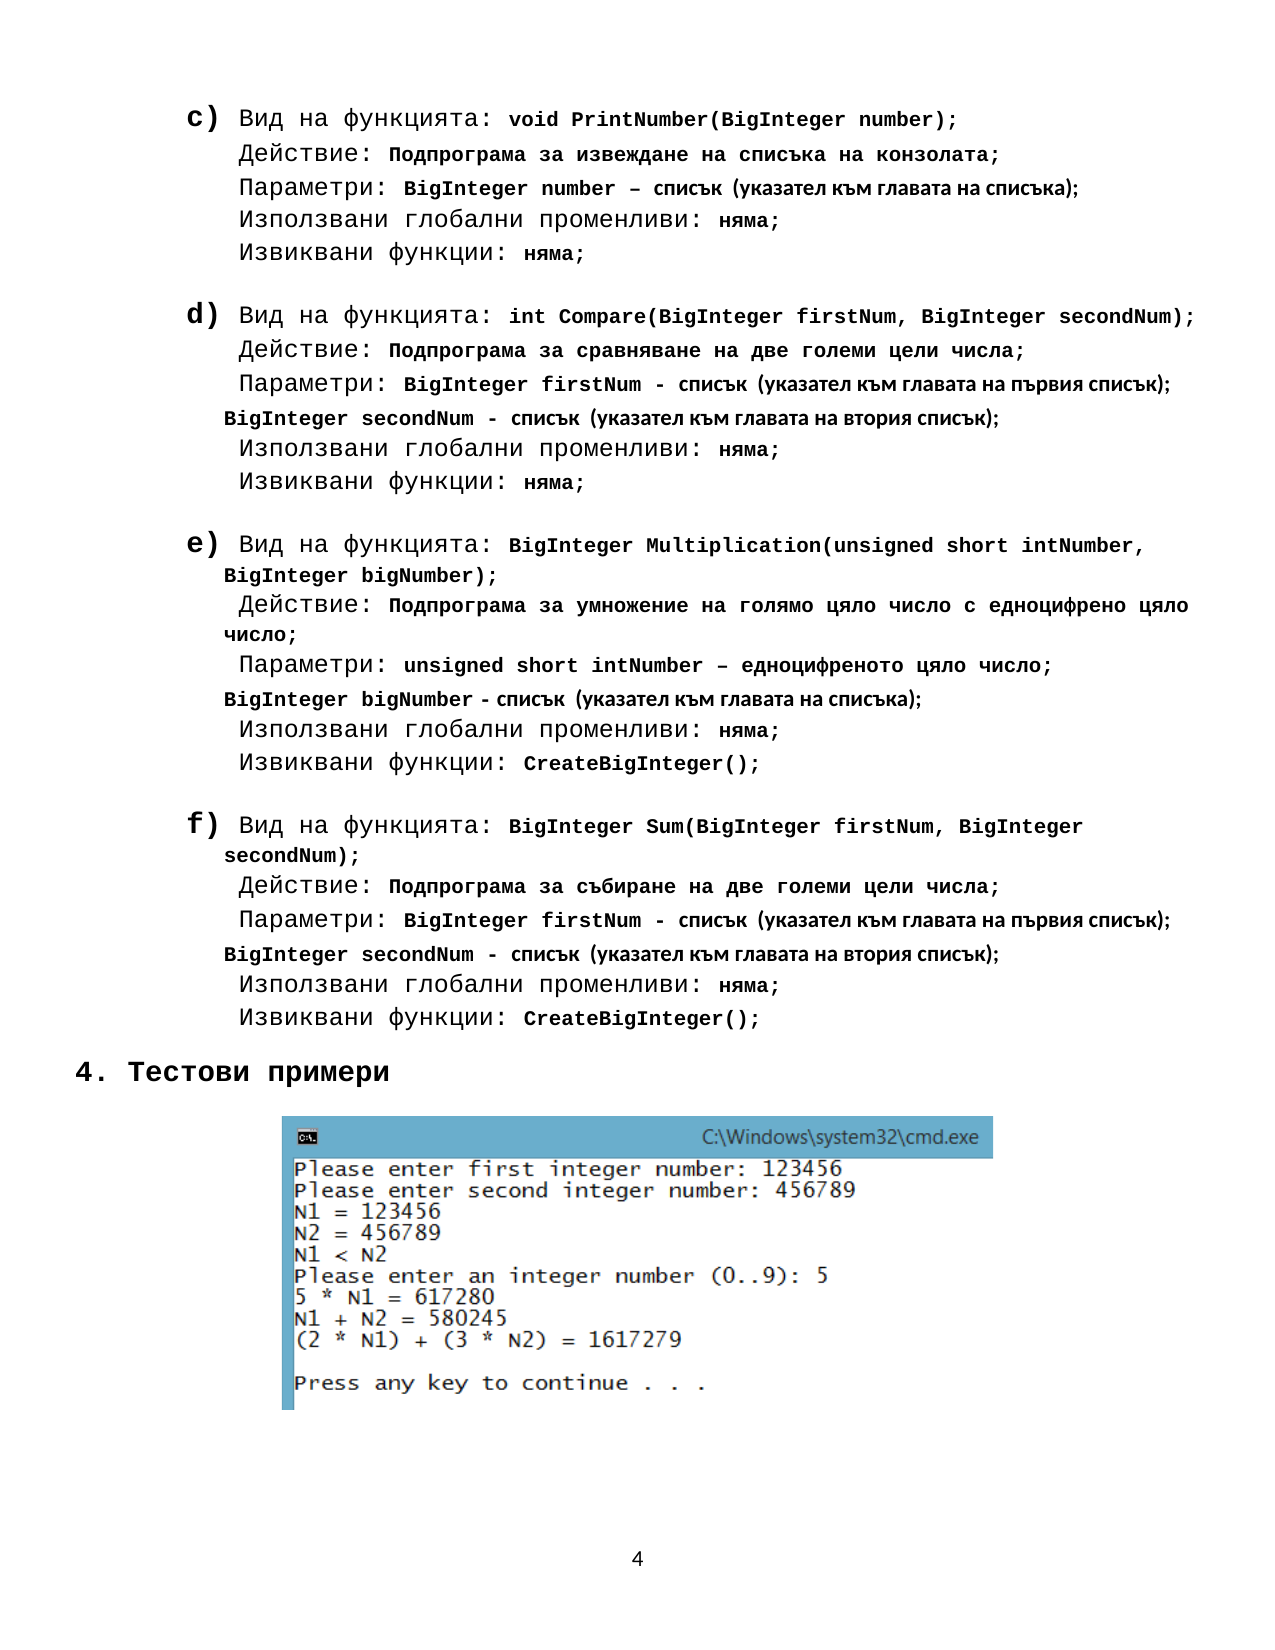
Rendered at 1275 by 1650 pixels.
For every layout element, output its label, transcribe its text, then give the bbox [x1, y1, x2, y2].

list Действие: Подпрограма за умножение на голямо цяло число с едноцифрено цяло число; Параметри: unsigned short intNumber – едноцифреното цяло число; [224, 592, 1200, 680]
list Вид на функцията: int Compare(BigInteger firstNum, BigInteger secondNum); [186, 299, 1200, 332]
list Вид на функцията: BigInteger Multiplication(unsigned short intNumber, BigInteger bigNumber); [186, 528, 1200, 588]
list Действие: Подпрограма за събиране на две големи цели числа; Параметри: BigInteger firstNum - списък (указател към главата на първия списък); BigInteger secondNum - списък (указател към главата на втория списък); Използвани глобални променливи: няма; Извиквани функции: CreateBigInteger(); [224, 873, 1200, 1033]
text 4. Тестови примери [75, 1058, 1200, 1091]
picture [281, 1116, 994, 1410]
list Действие: Подпрограма за сравняване на две големи цели числа; Параметри: BigInteger firstNum - списък (указател към главата на първия списък); BigInteger secondNum - списък (указател към главата на втория списък); Използвани глобални променливи: няма; Извиквани функции: няма; [224, 337, 1200, 497]
list Действие: Подпрограма за извеждане на списъка на конзолата; Параметри: BigInteger number – списък (указател към главата на списъка); Използвани глобални променливи: няма; Извиквани функции: няма; [224, 140, 1200, 267]
list BigInteger bigNumber - списък (указател към главата на списъка); Използвани глобални променливи: няма; Извиквани функции: CreateBigInteger(); [224, 684, 1200, 777]
list Вид на функцията: void PrintNumber(BigInteger number); [186, 102, 1200, 135]
list Вид на функцията: BigInteger Sum(BigInteger firstNum, BigInteger secondNum); [186, 809, 1200, 869]
